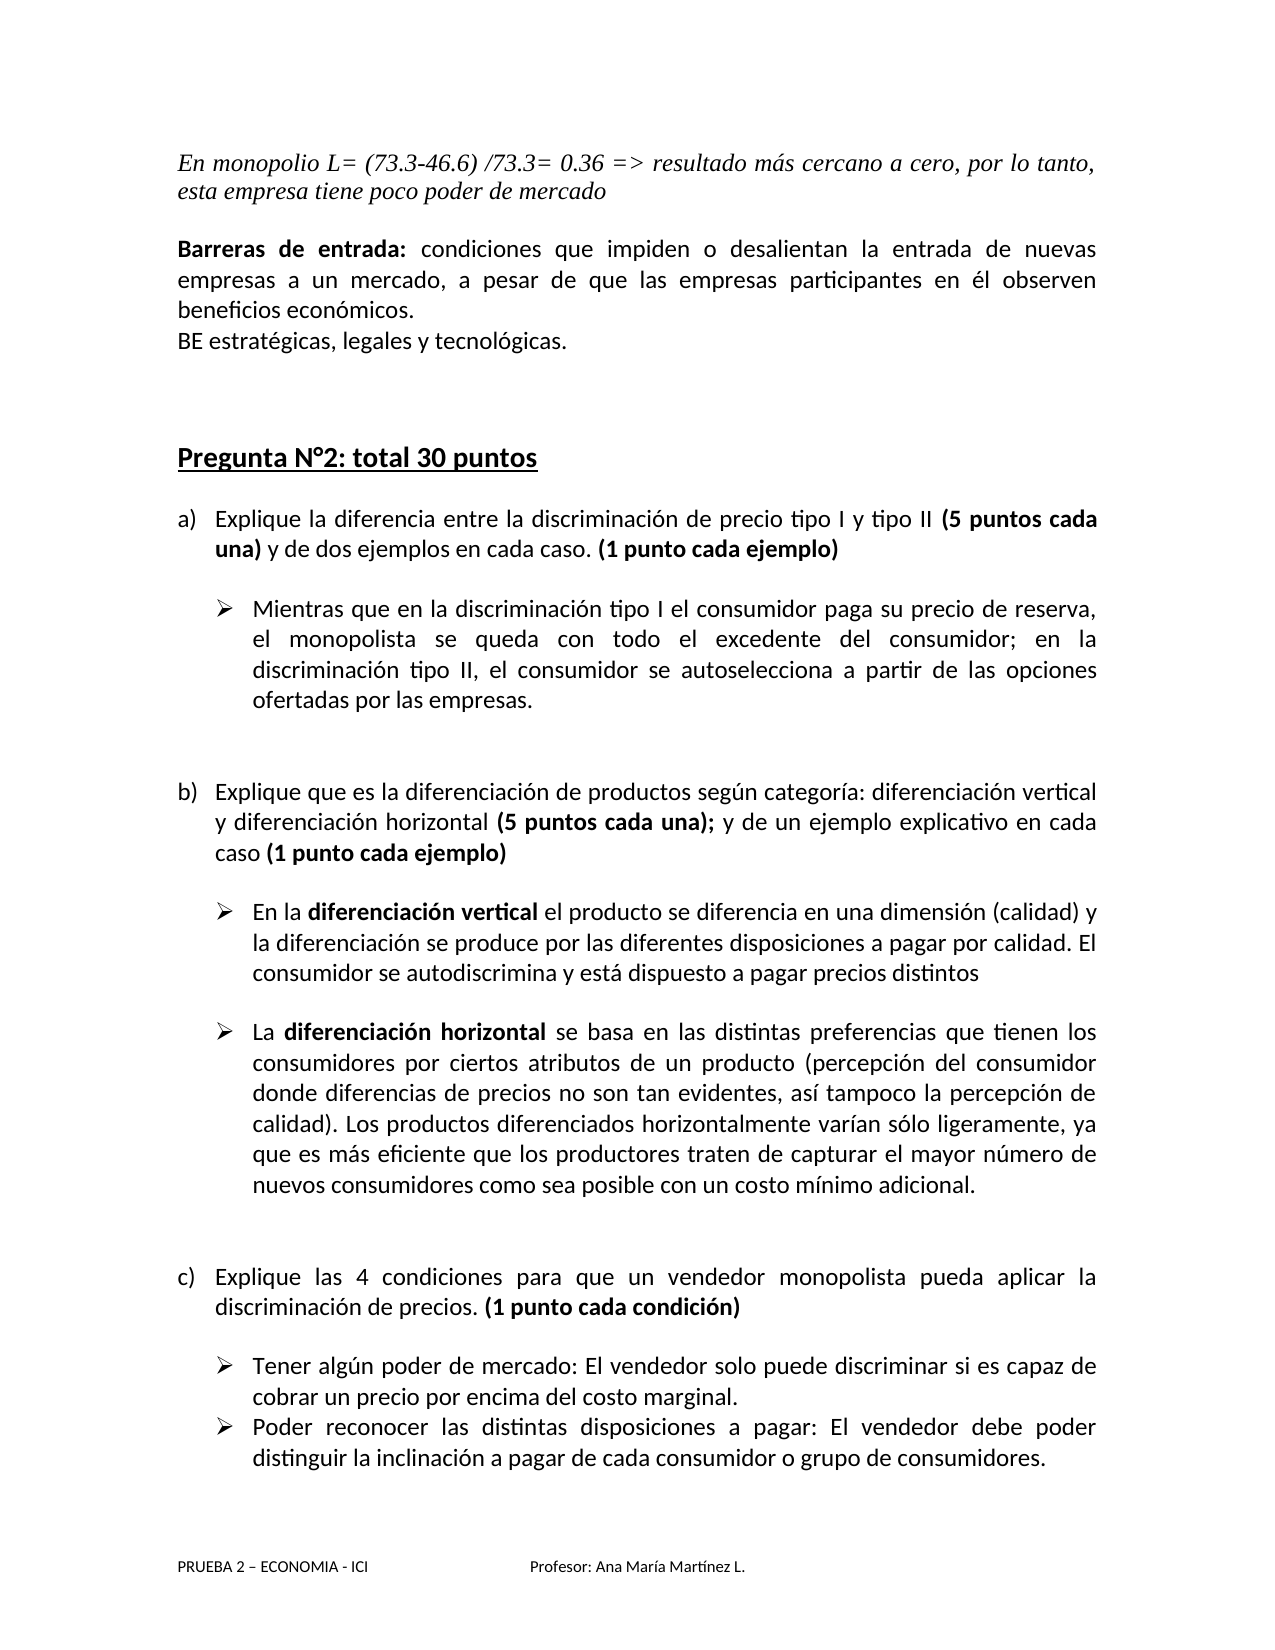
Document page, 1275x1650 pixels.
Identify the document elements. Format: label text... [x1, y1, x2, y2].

list Mientras que en la discriminación tipo I el consumidor paga su precio de reserva, el monopolista se queda con todo el excedente del consumidor; en la discriminación tipo II, el consumidor se autoselecciona a partir de las opciones ofertadas por las empresas. [215, 593, 1098, 715]
list Explique las 4 condiciones para que un vendedor monopolista pueda aplicar la discriminación de precios. (1 punto cada condición) [177, 1261, 1098, 1322]
text Barreras de entrada: condiciones que impiden o desalientan la entrada de nuevas empresas a un mercado, a pesar de que las empresas participantes en él observen beneficios económicos. [177, 233, 1098, 325]
list La diferenciación horizontal se basa en las distintas preferencias que tienen los consumidores por ciertos atributos de un producto (percepción del consumidor donde diferencias de precios no son tan evidentes, así tampoco la percepción de calidad). Los productos diferenciados horizontalmente varían sólo ligeramente, ya que es más eficiente que los productores traten de capturar el mayor número de nuevos consumidores como sea posible con un costo mínimo adicional. [215, 1017, 1098, 1200]
list Explique la diferencia entre la discriminación de precio tipo I y tipo II (5 puntos cada una) y de dos ejemplos en cada caso. (1 punto cada ejemplo) [177, 503, 1098, 564]
list Tener algún poder de mercado: El vendedor solo puede discriminar si es capaz de cobrar un precio por encima del costo marginal. [215, 1351, 1098, 1412]
text Pregunta N°2: total 30 puntos [177, 439, 1098, 475]
text En monopolio L= (73.3-46.6) /73.3= 0.36 => resultado más cercano a cero, por lo tanto, esta empresa tiene poco poder de mercado [177, 148, 1098, 205]
text BE estratégicas, legales y tecnológicas. [177, 325, 1098, 355]
list Explique que es la diferenciación de productos según categoría: diferenciación vertical y diferenciación horizontal (5 puntos cada una); y de un ejemplo explicativo en cada caso (1 punto cada ejemplo) [177, 776, 1098, 867]
list Poder reconocer las distintas disposiciones a pagar: El vendedor debe poder distinguir la inclinación a pagar de cada consumidor o grupo de consumidores. [215, 1412, 1098, 1473]
list En la diferenciación vertical el producto se diferencia en una dimensión (calidad) y la diferenciación se produce por las diferentes disposiciones a pagar por calidad. El consumidor se autodiscrimina y está dispuesto a pagar precios distintos [215, 896, 1098, 988]
